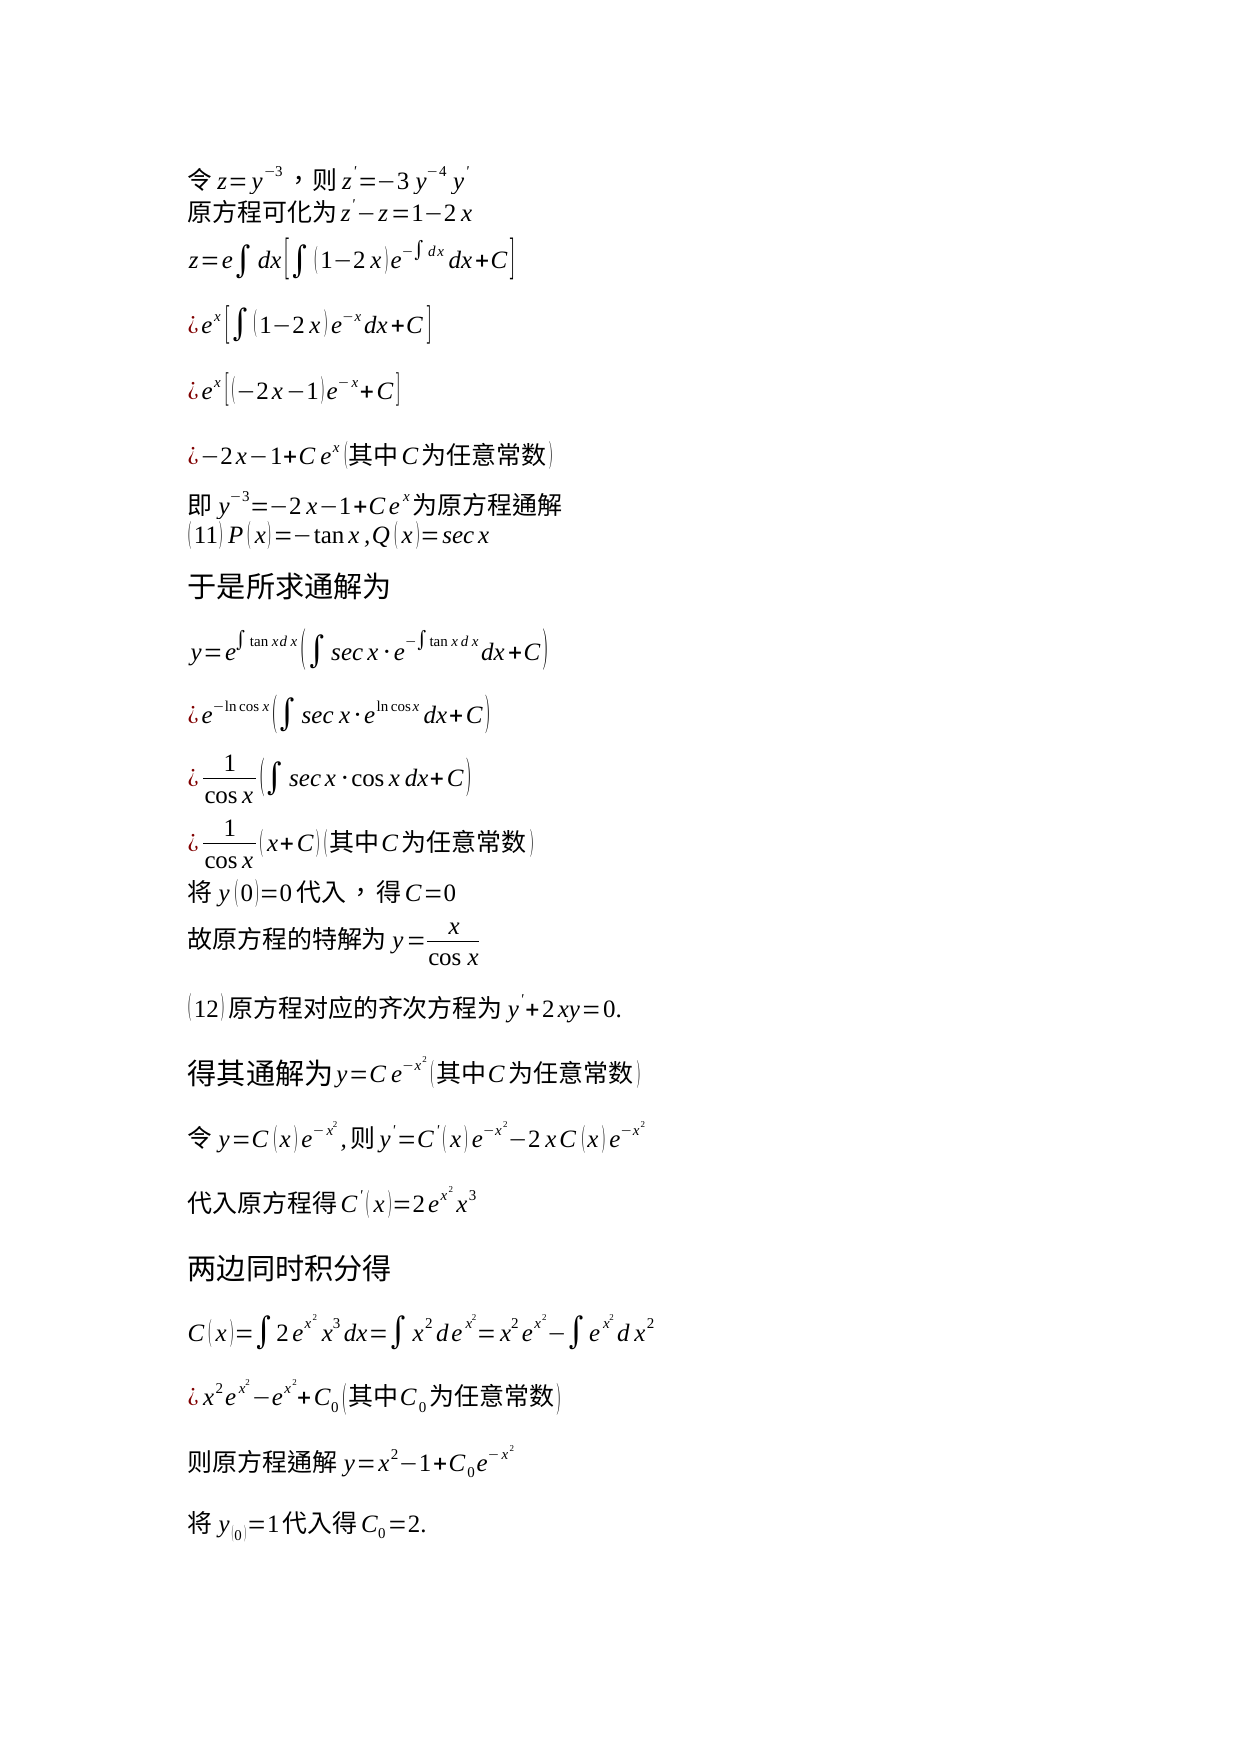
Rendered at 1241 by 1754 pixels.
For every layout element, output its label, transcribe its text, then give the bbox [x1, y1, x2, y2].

text 于是所求通解为 [187, 552, 1053, 617]
text 两边同时积分得 [187, 1234, 1053, 1299]
text 得其通解为 [187, 1039, 1053, 1104]
